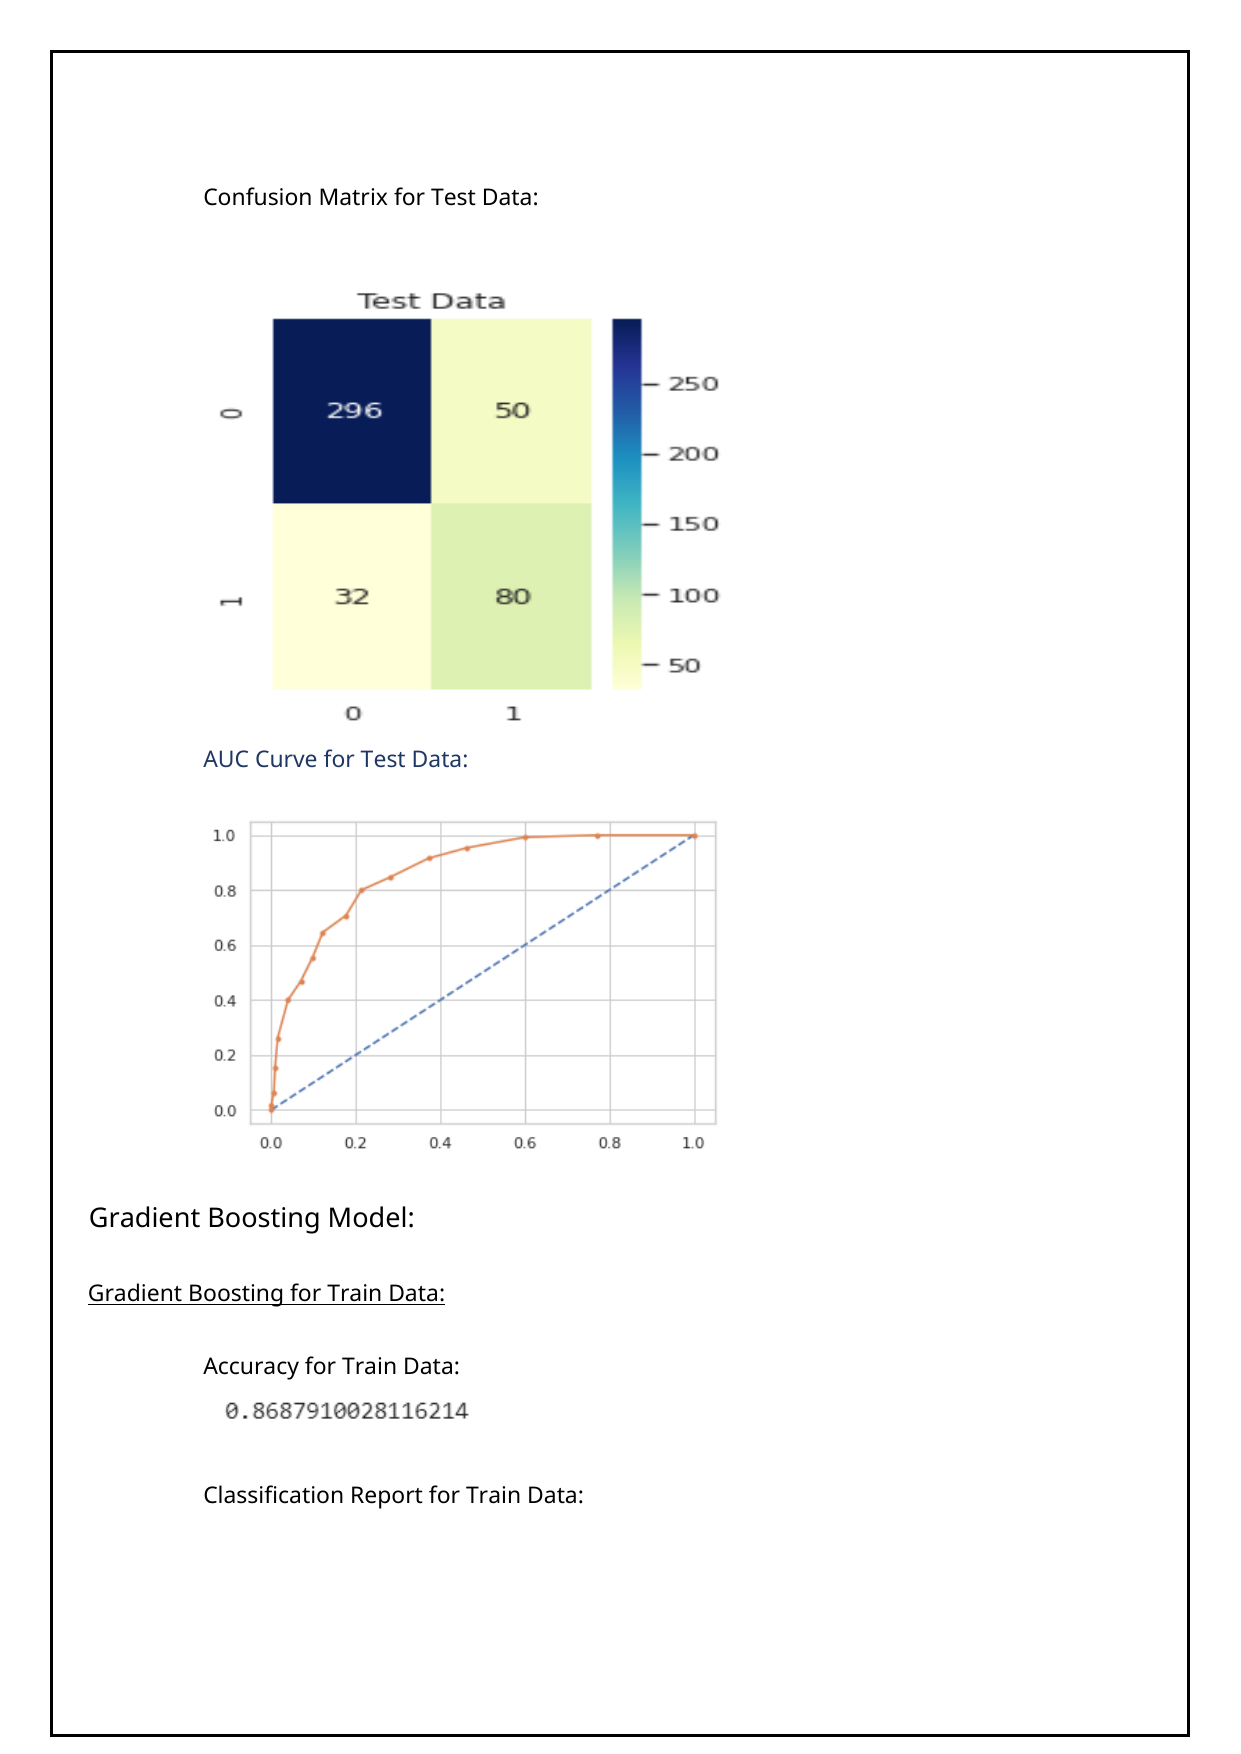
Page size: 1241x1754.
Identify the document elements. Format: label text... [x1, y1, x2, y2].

picture [203, 812, 725, 1161]
subtitle Gradient Boosting for Train Data: [88, 1277, 1152, 1308]
subtitle Classification Report for Train Data: [203, 1479, 1152, 1511]
picture [203, 1384, 622, 1438]
subtitle AUC Curve for Test Data: [203, 743, 1152, 774]
subtitle Accuracy for Train Data: [203, 1350, 1152, 1381]
picture [203, 281, 748, 736]
subtitle Gradient Boosting Model: [89, 1198, 1152, 1235]
subtitle Confusion Matrix for Test Data: [203, 181, 1152, 212]
